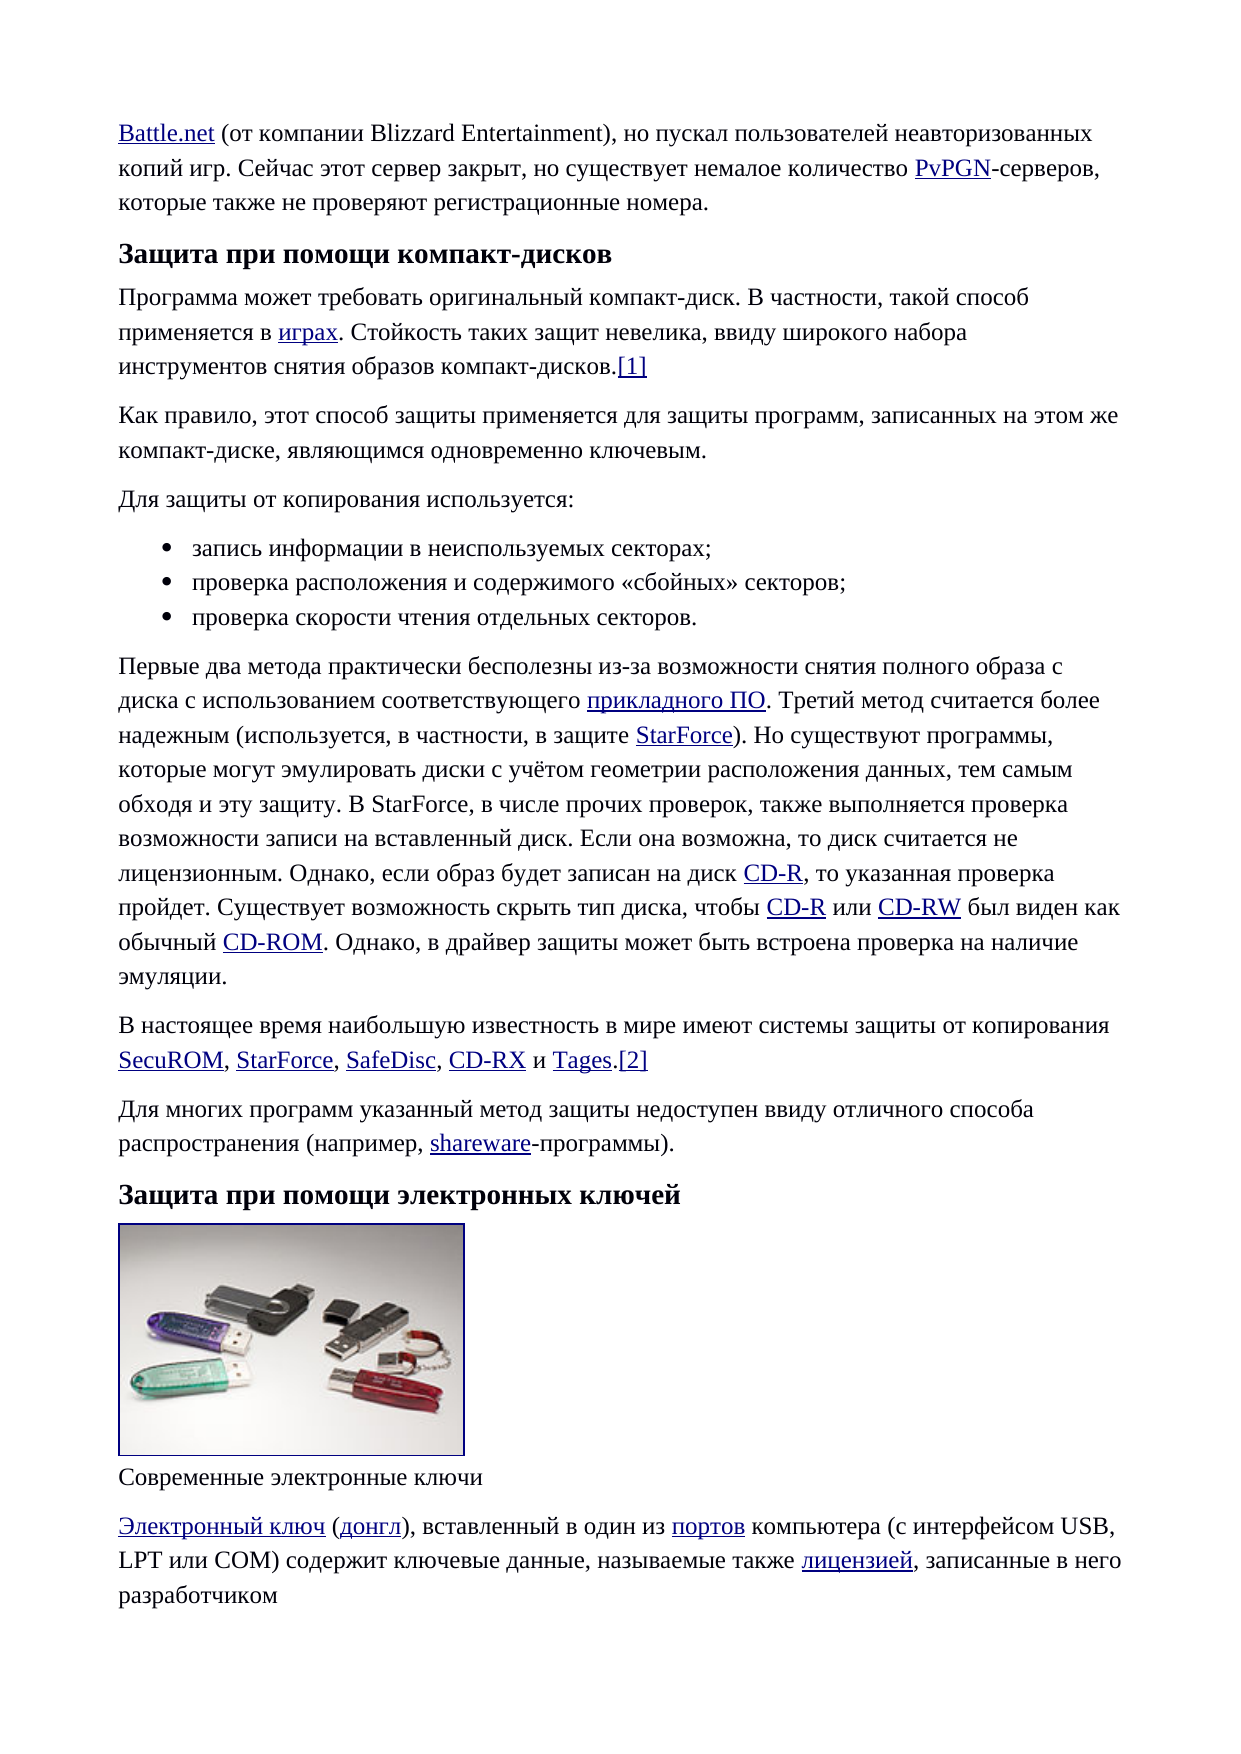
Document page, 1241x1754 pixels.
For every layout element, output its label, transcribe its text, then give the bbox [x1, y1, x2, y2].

subtitle Защита при помощи компакт-дисков [118, 236, 1122, 270]
text Первые два метода практически бесполезны из-за возможности снятия полного образа с диска с использованием соответствующего прикладного ПО. Третий метод считается более надежным (используется, в частности, в защите StarForce). Но существуют программы, которые могут эмулировать диски с учётом геометрии расположения данных, тем самым обходя и эту защиту. В StarForce, в числе прочих проверок, также выполняется проверка возможности записи на вставленный диск. Если она возможна, то диск считается не лицензионным. Однако, если образ будет записан на диск CD-R, то указанная проверка пройдет. Существует возможность скрыть тип диска, чтобы CD-R или CD-RW был виден как обычный CD-ROM. Однако, в драйвер защиты может быть встроена проверка на наличие эмуляции. [118, 651, 1122, 990]
list запись информации в неиспользуемых секторах; [162, 533, 1122, 562]
text Для защиты от копирования используется: [118, 484, 1122, 512]
text Электронный ключ (донгл), вставленный в один из портов компьютера (с интерфейсом USB, LPT или COM) содержит ключевые данные, называемые также лицензией, записанные в него разработчиком [118, 1511, 1122, 1609]
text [118, 118, 1122, 216]
picture [120, 1225, 463, 1455]
subtitle Защита при помощи электронных ключей [118, 1177, 1122, 1211]
text Для многих программ указанный метод защиты недоступен ввиду отличного способа распространения (например, shareware-программы). [118, 1094, 1122, 1157]
text Современные электронные ключи [118, 1462, 1122, 1491]
list проверка скорости чтения отдельных секторов. [162, 602, 1122, 631]
text Программа может требовать оригинальный компакт-диск. В частности, такой способ применяется в играх. Стойкость таких защит невелика, ввиду широкого набора инструментов снятия образов компакт-дисков.[1] [118, 282, 1122, 380]
text В настоящее время наибольшую известность в мире имеют системы защиты от копирования SecuROM, StarForce, SafeDisc, CD-RX и Tages.[2] [118, 1010, 1122, 1073]
text Как правило, этот способ защиты применяется для защиты программ, записанных на этом же компакт-диске, являющимся одновременно ключевым. [118, 400, 1122, 463]
list проверка расположения и содержимого «сбойных» секторов; [162, 567, 1122, 596]
